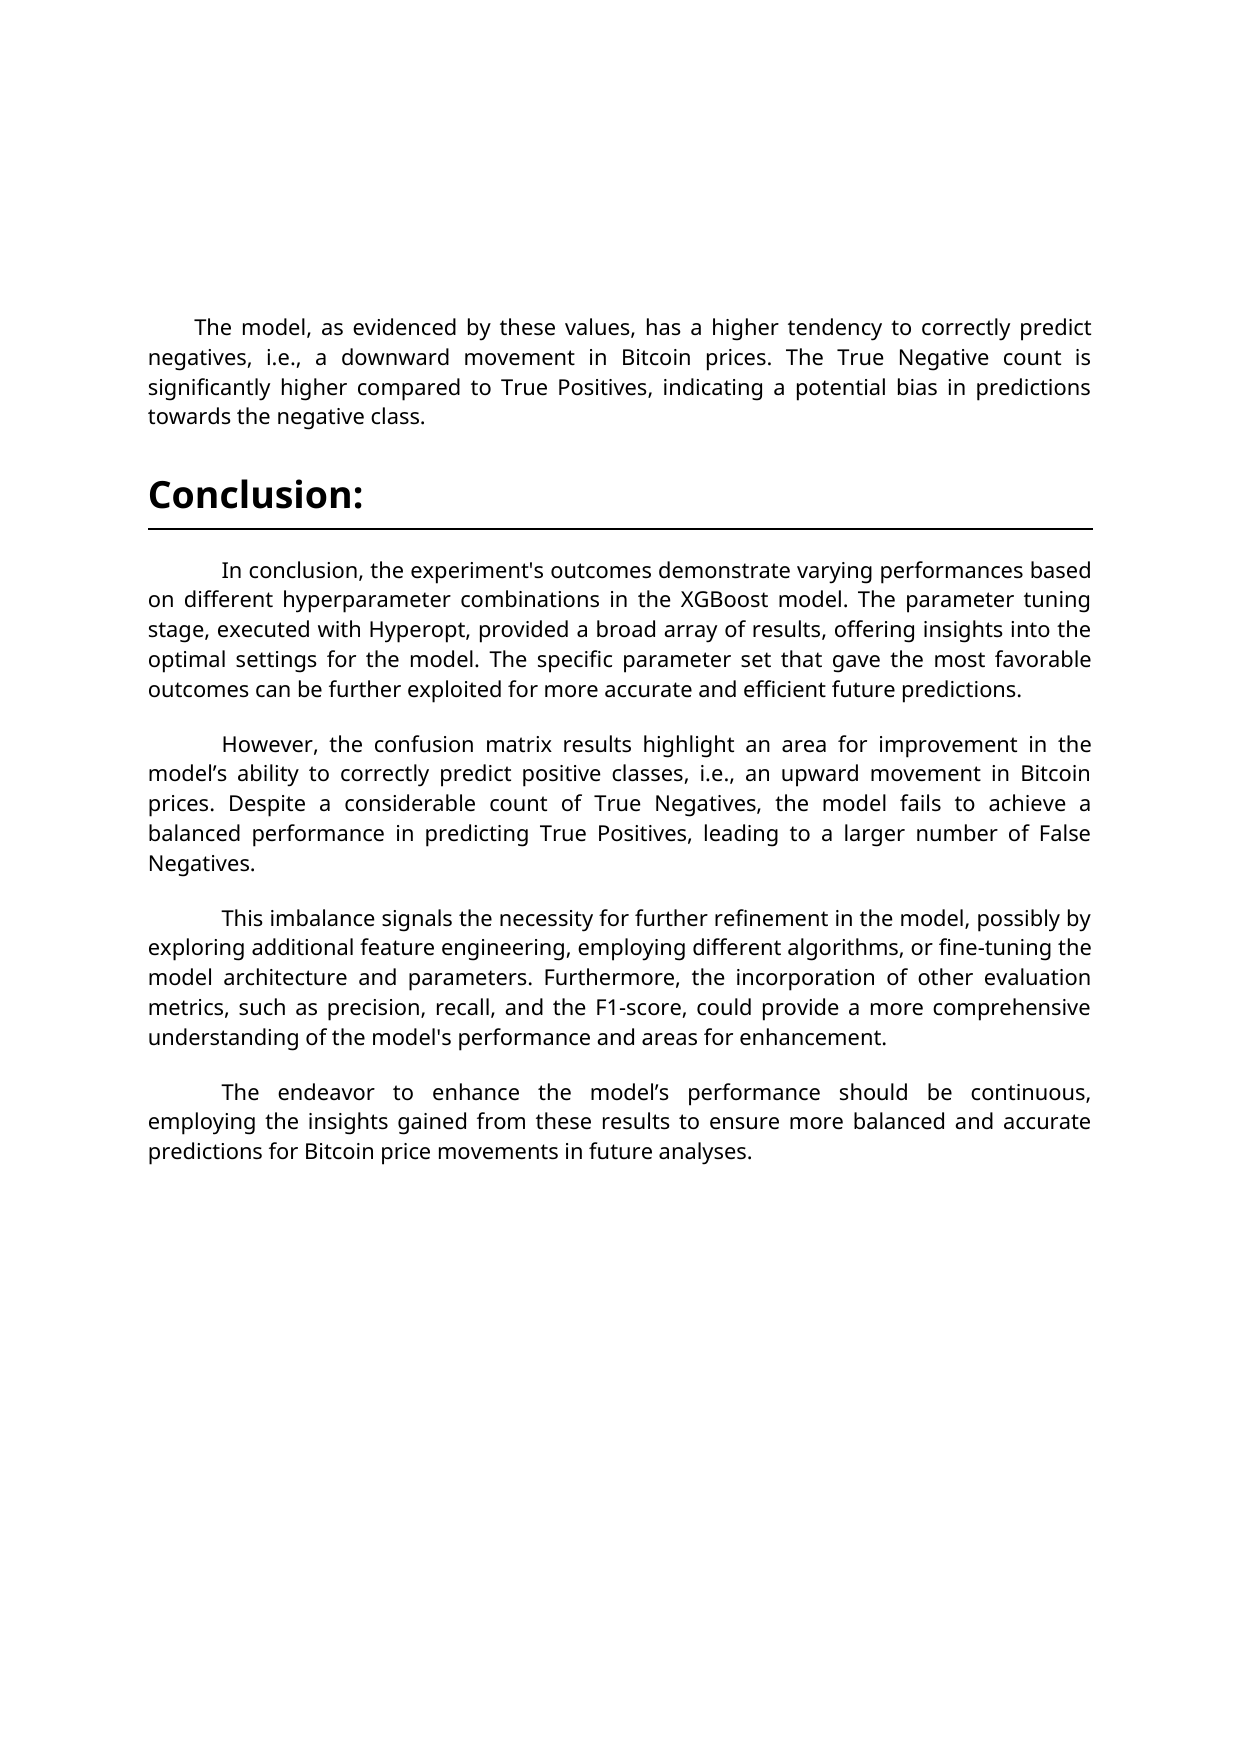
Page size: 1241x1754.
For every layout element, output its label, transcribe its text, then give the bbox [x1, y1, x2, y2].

text This imbalance signals the necessity for further refinement in the model, possibly by exploring additional feature engineering, employing different algorithms, or fine-tuning the model architecture and parameters. Furthermore, the incorporation of other evaluation metrics, such as precision, recall, and the F1-score, could provide a more comprehensive understanding of the model's performance and areas for enhancement. [148, 902, 1093, 1051]
text In conclusion, the experiment's outcomes demonstrate varying performances based on different hyperparameter combinations in the XGBoost model. The parameter tuning stage, executed with Hyperopt, provided a broad array of results, offering insights into the optimal settings for the model. The specific parameter set that gave the most favorable outcomes can be further exploited for more accurate and efficient future predictions. [148, 554, 1093, 703]
text The model, as evidenced by these values, has a higher tendency to correctly predict negatives, i.e., a downward movement in Bitcoin prices. The True Negative count is significantly higher compared to True Positives, indicating a potential bias in predictions towards the negative class. [148, 312, 1093, 431]
text However, the confusion matrix results highlight an area for improvement in the model’s ability to correctly predict positive classes, i.e., an upward movement in Bitcoin prices. Despite a considerable count of True Negatives, the model fails to achieve a balanced performance in predicting True Positives, leading to a larger number of False Negatives. [148, 728, 1093, 877]
text The endeavor to enhance the model’s performance should be continuous, employing the insights gained from these results to ensure more balanced and accurate predictions for Bitcoin price movements in future analyses. [148, 1076, 1093, 1166]
text Conclusion: [148, 469, 1093, 528]
